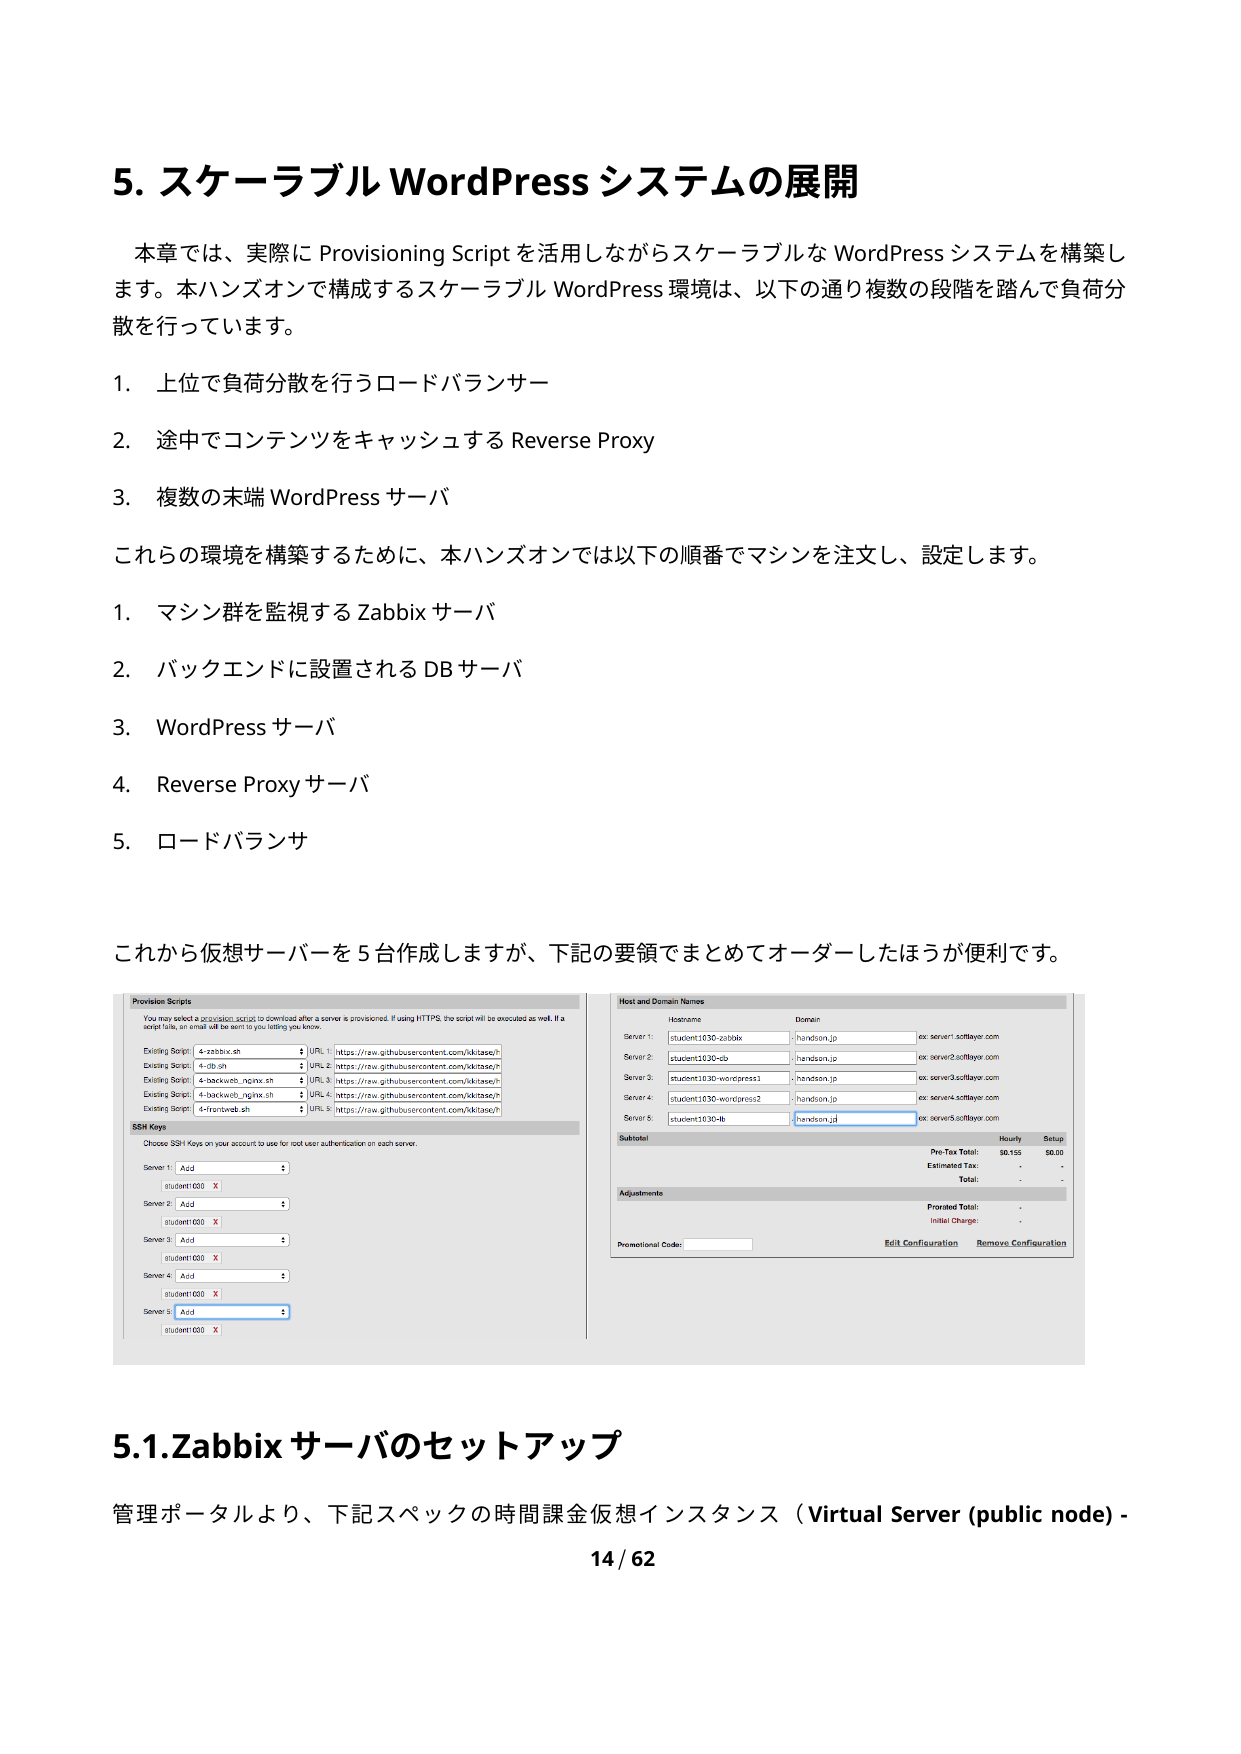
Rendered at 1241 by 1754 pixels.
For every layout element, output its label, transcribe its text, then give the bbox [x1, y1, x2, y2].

picture [123, 993, 589, 1339]
text これらの環境を構築するために、本ハンズオンでは以下の順番でマシンを注文し、設定します。 [112, 538, 1128, 569]
picture [610, 993, 1074, 1258]
list 複数の末端WordPressサーバ [112, 480, 1128, 512]
list ロードバランサ [112, 824, 1128, 856]
text 本章では、実際にProvisioning Scriptを活用しながらスケーラブルなWordPressシステムを構築します。本ハンズオンで構成するスケーラブルWordPress環境は、以下の通り複数の段階を踏んで負荷分散を行っています。 [112, 236, 1128, 340]
list マシン群を監視するZabbixサーバ [112, 595, 1128, 627]
text これから仮想サーバーを5台作成しますが、下記の要領でまとめてオーダーしたほうが便利です。 [112, 936, 1128, 968]
table_header [113, 994, 599, 1365]
list WordPressサーバ [112, 709, 1128, 741]
list バックエンドに設置されるDBサーバ [112, 652, 1128, 684]
list Reverse Proxyサーバ [112, 767, 1128, 798]
table_header [599, 994, 1085, 1365]
list 途中でコンテンツをキャッシュするReverse Proxy [112, 423, 1128, 455]
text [112, 1497, 1128, 1528]
subtitle スケーラブルWordPressシステムの展開 [112, 152, 1128, 207]
subtitle Zabbixサーバのセットアップ [112, 1420, 1128, 1469]
list 上位で負荷分散を行うロードバランサー [112, 366, 1128, 398]
